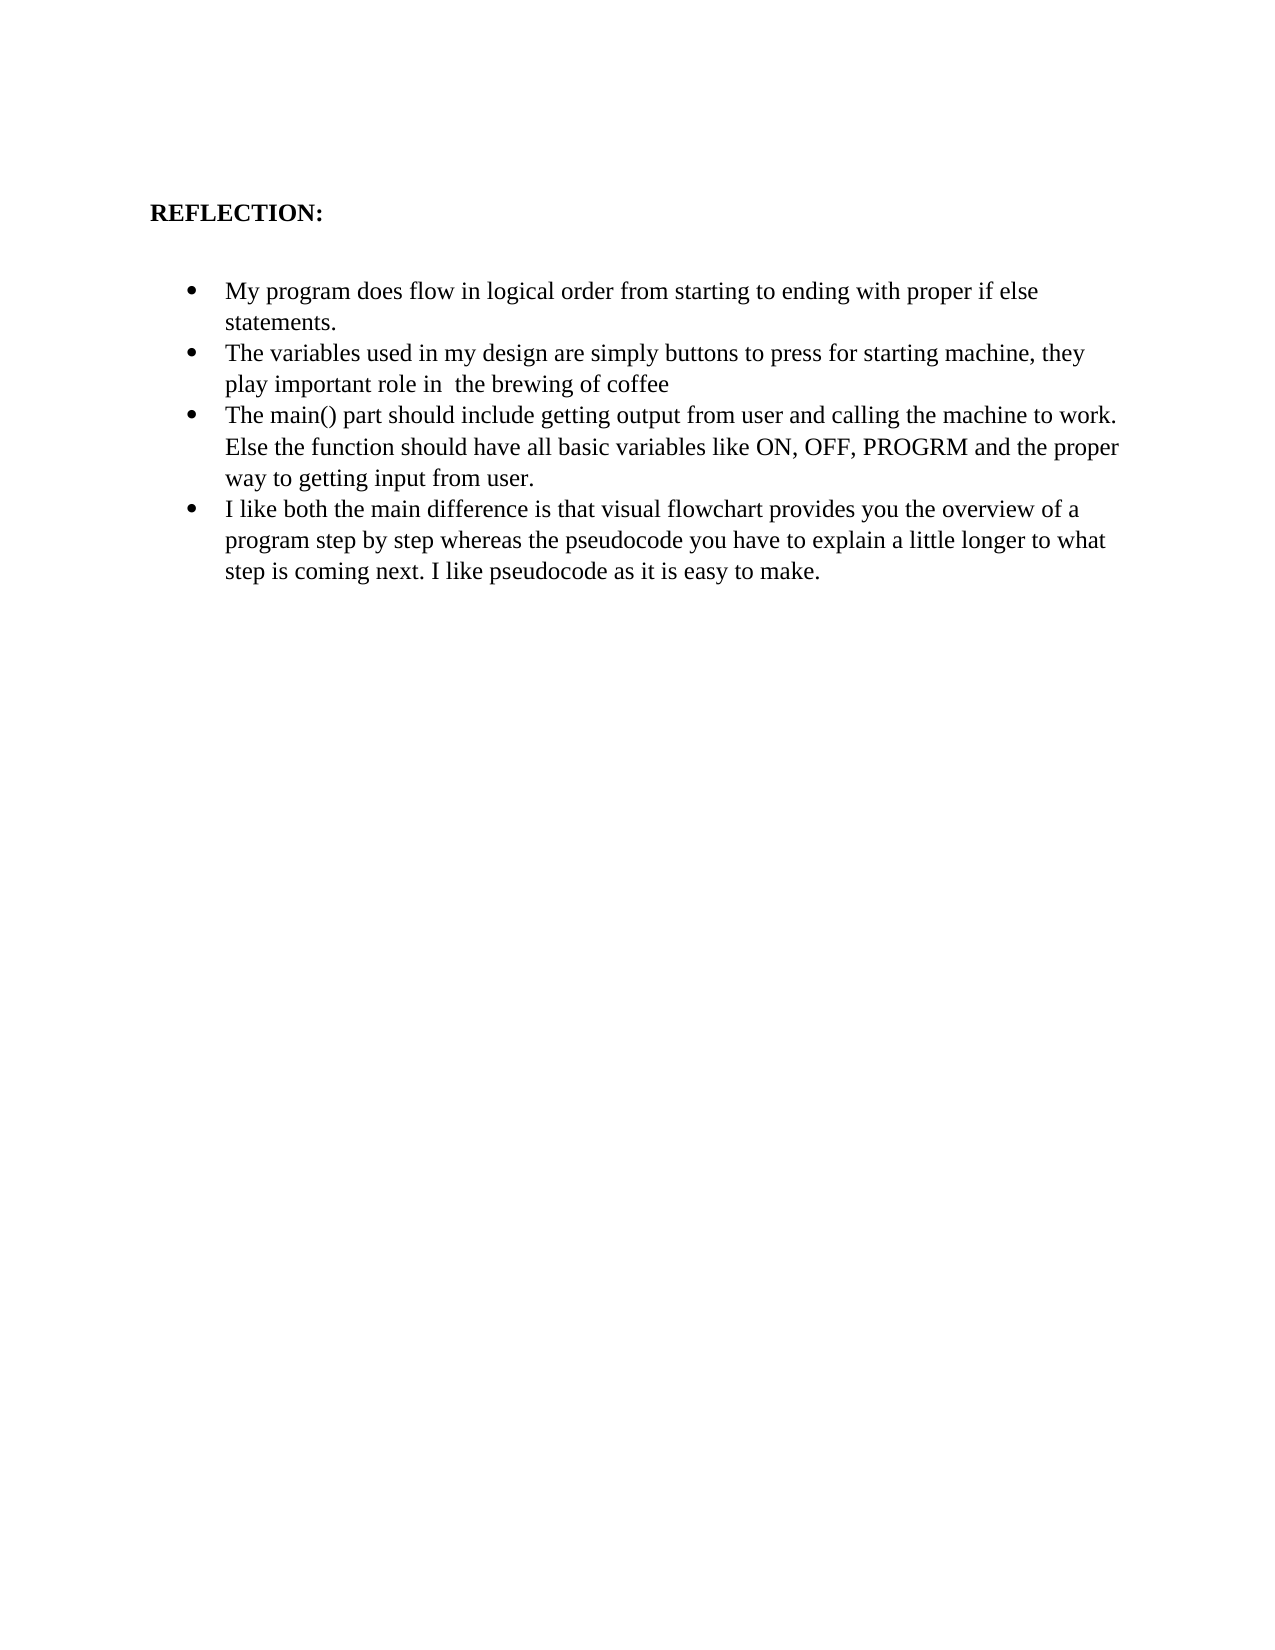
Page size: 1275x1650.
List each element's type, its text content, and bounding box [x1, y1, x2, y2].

list My program does flow in logical order from starting to ending with proper if else statements. [187, 276, 1125, 336]
list The main() part should include getting output from user and calling the machine to work. Else the function should have all basic variables like ON, OFF, PROGRM and the proper way to getting input from user. [187, 401, 1125, 491]
list The variables used in my design are simply buttons to press for starting machine, they play important role in the brewing of coffee [187, 338, 1125, 398]
text REFLECTION: [150, 198, 1125, 226]
list I like both the main difference is that visual flowchart provides you the overview of a program step by step whereas the pseudocode you have to explain a little longer to what step is coming next. I like pseudocode as it is easy to make. [187, 494, 1125, 584]
